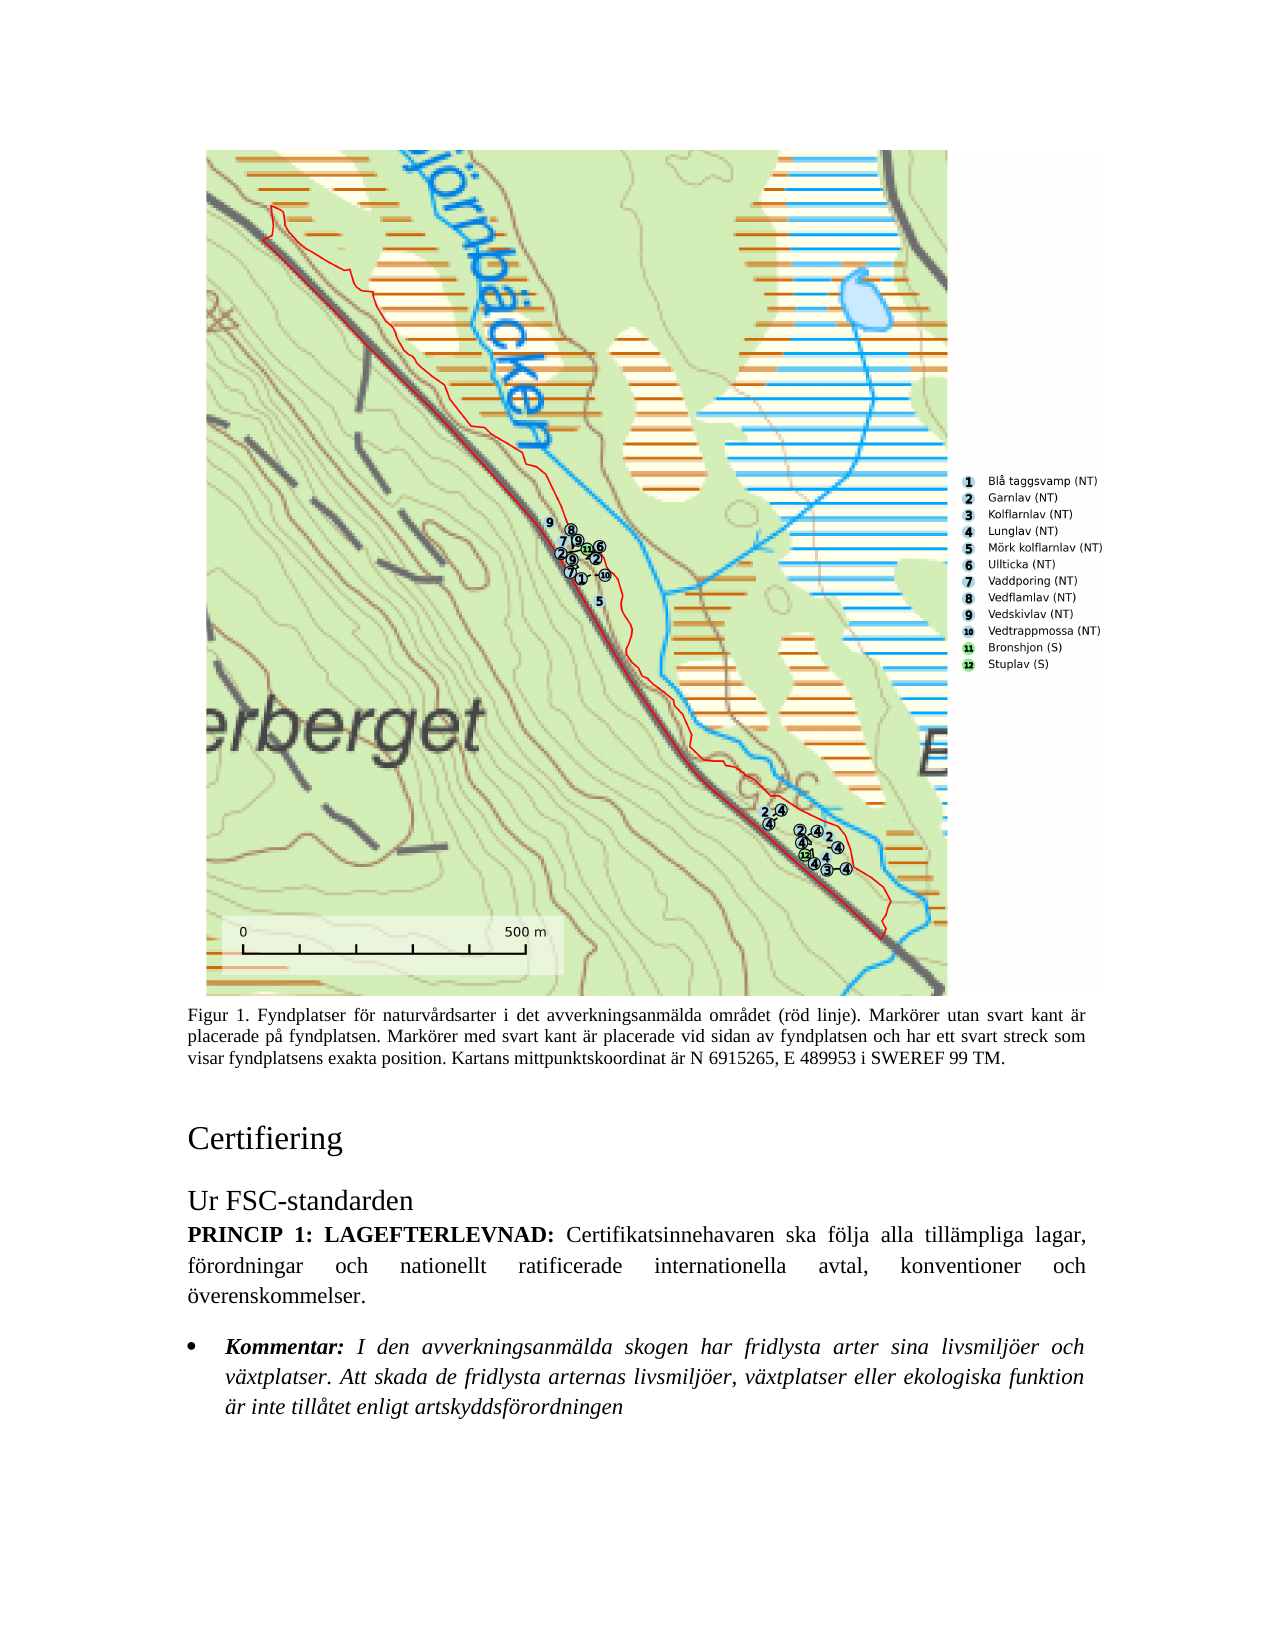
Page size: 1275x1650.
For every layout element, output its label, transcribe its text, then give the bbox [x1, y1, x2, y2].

picture [206, 150, 1107, 996]
subtitle Ur FSC-standarden [187, 1183, 1087, 1217]
subtitle Certifiering [187, 1118, 1087, 1156]
list Kommentar: I den avverkningsanmälda skogen har fridlysta arter sina livsmiljöer och växtplatser. Att skada de fridlysta arternas livsmiljöer, växtplatser eller ekologiska funktion är inte tillåtet enligt artskyddsförordningen [187, 1333, 1087, 1420]
text Figur 1. Fyndplatser för naturvårdsarter i det avverkningsanmälda området (röd linje). Markörer utan svart kant är placerade på fyndplatsen. Markörer med svart kant är placerade vid sidan av fyndplatsen och har ett svart streck som visar fyndplatsens exakta position. Kartans mittpunktskoordinat är N 6915265, E 489953 i SWEREF 99 TM. [187, 1003, 1087, 1068]
text PRINCIP 1: LAGEFTERLEVNAD: Certifikatsinnehavaren ska följa alla tillämpliga lagar, förordningar och nationellt ratificerade internationella avtal, konventioner och överenskommelser. [187, 1222, 1087, 1308]
